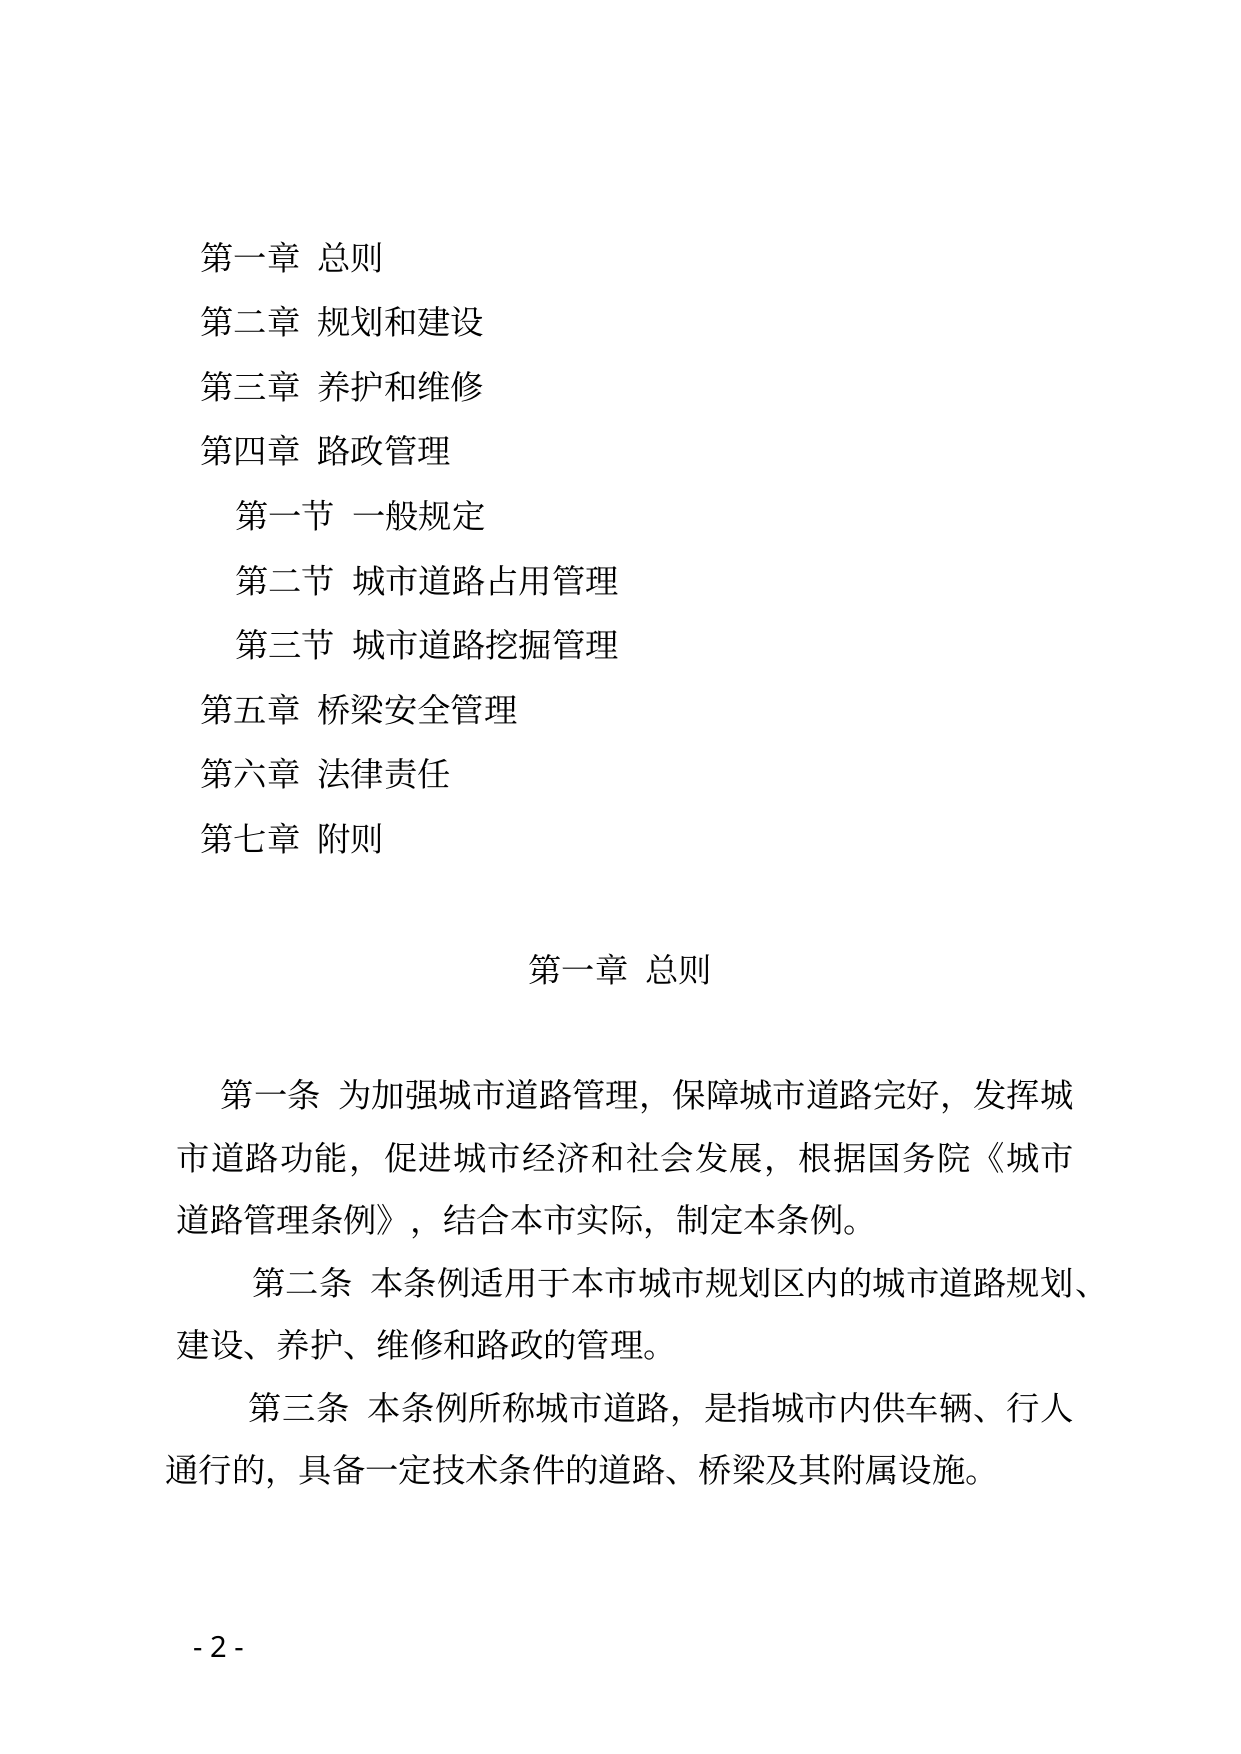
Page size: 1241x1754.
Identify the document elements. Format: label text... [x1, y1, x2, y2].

text 第二条 本条例适用于本市城市规划区内的城市道路规划、建设、养护、维修和路政的管理。 [176, 1245, 1075, 1370]
text 第一章 总则 [165, 932, 1075, 995]
text 第一节 一般规定 [165, 477, 1075, 541]
text 第一章 总则 [165, 218, 1075, 283]
text 第一条 为加强城市道路管理，保障城市道路完好，发挥城市道路功能，促进城市经济和社会发展，根据国务院《城市道路管理条例》，结合本市实际，制定本条例。 [176, 1057, 1075, 1245]
text 第五章 桥梁安全管理 [165, 671, 1075, 735]
text 第七章 附则 [165, 800, 1075, 864]
text 第四章 路政管理 [165, 412, 1075, 477]
text 第三章 养护和维修 [165, 348, 1075, 412]
text 第六章 法律责任 [165, 735, 1075, 800]
text 第二节 城市道路占用管理 [165, 541, 1075, 606]
text 第三节 城市道路挖掘管理 [165, 606, 1075, 671]
text 第二章 规划和建设 [165, 283, 1075, 348]
text 第三条 本条例所称城市道路，是指城市内供车辆、行人通行的，具备一定技术条件的道路、桥梁及其附属设施。 [165, 1370, 1075, 1495]
